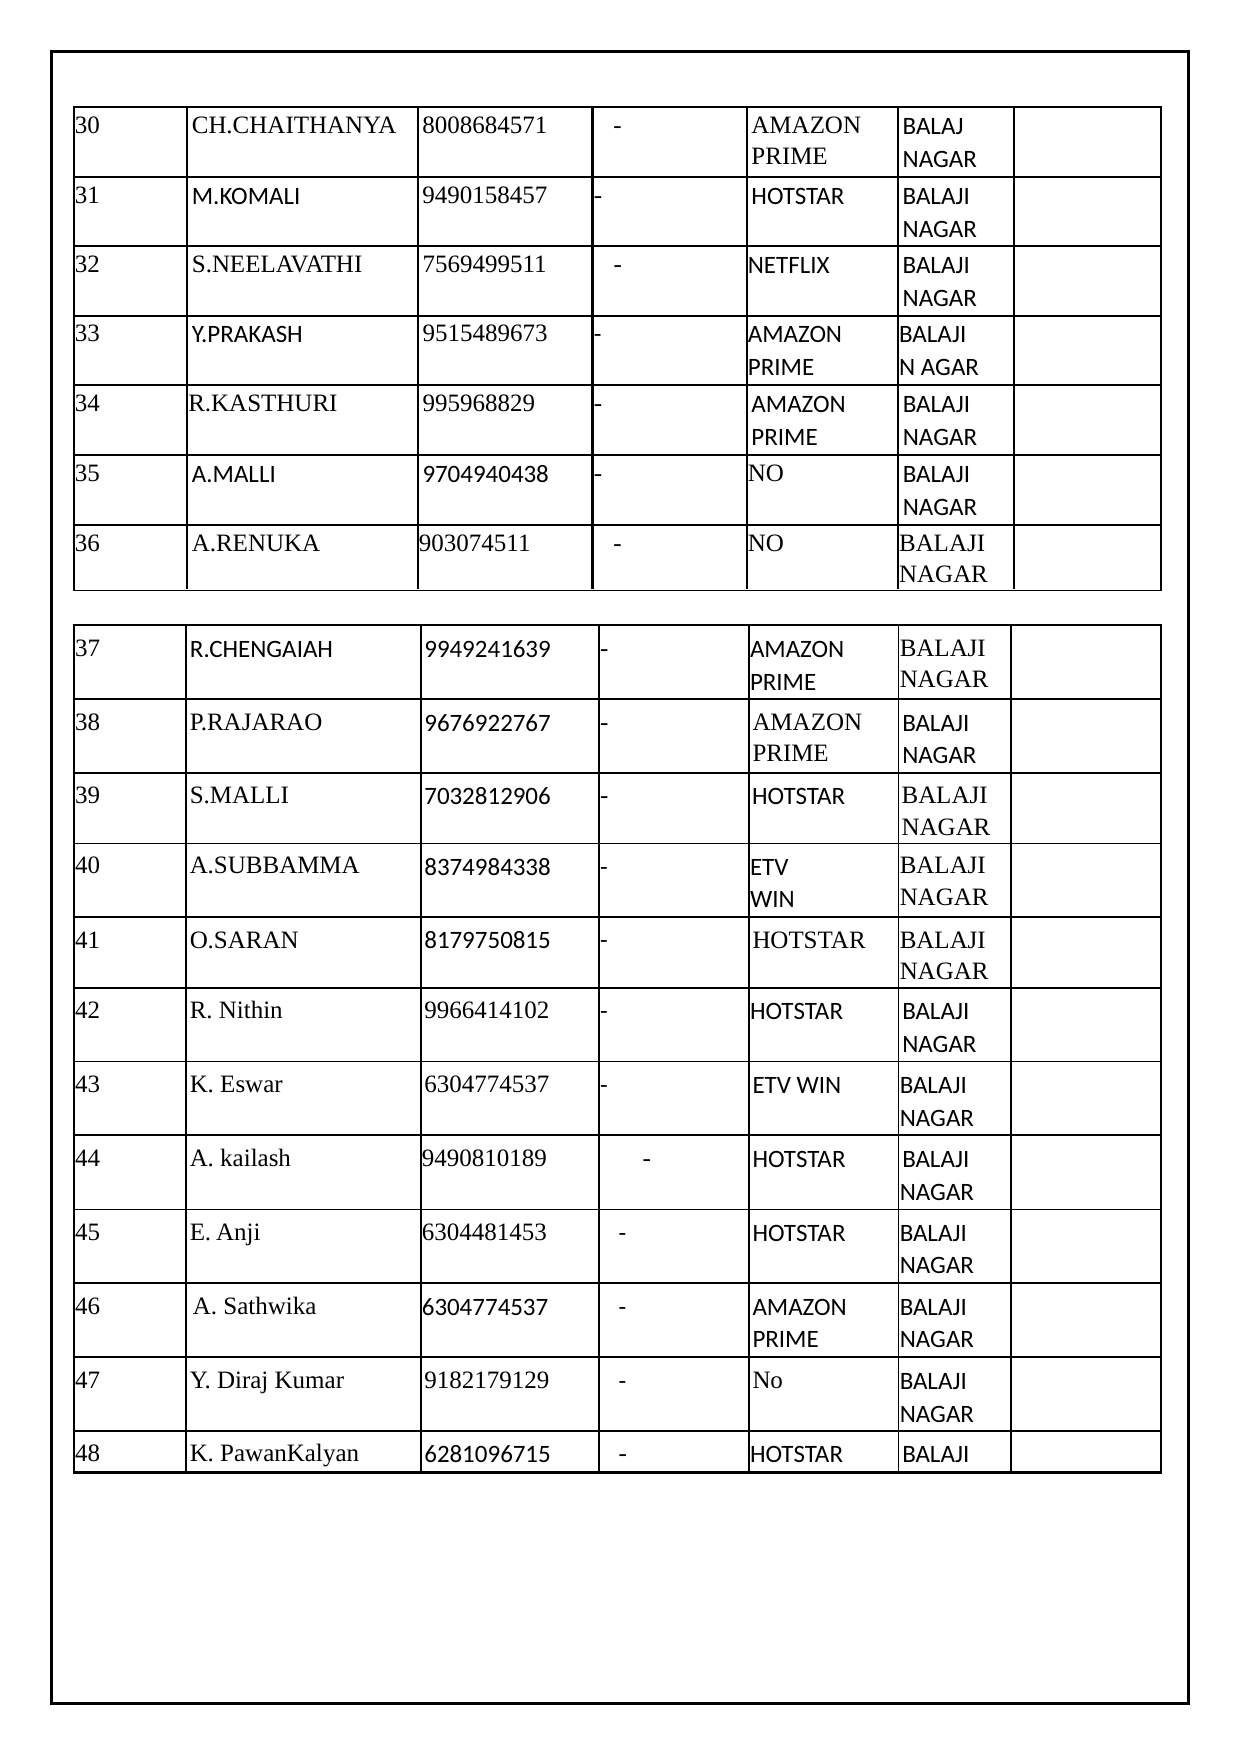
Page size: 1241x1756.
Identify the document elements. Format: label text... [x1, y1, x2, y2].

table_cell [1015, 526, 1160, 589]
table_cell - [600, 1062, 748, 1134]
table_cell 6281096715 [422, 1432, 598, 1471]
table_cell S.NEELAVATHI [188, 247, 417, 315]
table_cell 9966414102 [422, 989, 598, 1061]
table_cell 9182179129 [422, 1358, 598, 1430]
table_cell - [600, 774, 748, 842]
table_cell [1015, 317, 1160, 384]
table_cell NETFLIX [748, 247, 897, 315]
table_cell - [594, 108, 746, 176]
table_cell BALAJI NAGAR [899, 1062, 1010, 1134]
table_cell 9676922767 [422, 700, 598, 772]
table_cell 38 [75, 700, 185, 772]
table_cell 9704940438 [419, 456, 591, 523]
table_cell - [594, 317, 746, 384]
table_cell Y.PRAKASH [188, 317, 417, 384]
table_header 9949241639 [422, 626, 598, 698]
table_cell 41 [75, 918, 185, 987]
table_cell - [600, 918, 748, 987]
table_cell - [600, 1432, 748, 1471]
table_cell BALAJI NAGAR [899, 1358, 1010, 1430]
table_header [1012, 626, 1160, 698]
table_cell BALAJI NAGAR [899, 1136, 1010, 1208]
table_cell 30 [75, 108, 186, 176]
table_cell BALAJI NAGAR [899, 918, 1010, 987]
table_cell [1012, 989, 1160, 1061]
table_cell 9490158457 [419, 178, 591, 245]
table_cell 46 [75, 1284, 185, 1356]
table_cell - [600, 1136, 748, 1208]
table_cell [1012, 1062, 1160, 1134]
table_cell A.SUBBAMMA [187, 844, 420, 916]
table_cell 33 [75, 317, 186, 384]
table_cell - [594, 386, 746, 454]
table_cell 995968829 [419, 386, 591, 454]
table_cell [1012, 1432, 1160, 1471]
table_cell BALAJI NAGAR [899, 989, 1010, 1061]
table_cell 35 [75, 456, 186, 523]
table_cell 7032812906 [422, 774, 598, 842]
table_cell P.RAJARAO [187, 700, 420, 772]
table_cell [1012, 918, 1160, 987]
table_cell [1012, 1210, 1160, 1282]
table_cell A.RENUKA [188, 526, 417, 589]
table_header R.CHENGAIAH [187, 626, 420, 698]
table_cell 7569499511 [419, 247, 591, 315]
table_cell [1015, 178, 1160, 245]
table_cell - [600, 844, 748, 916]
table_cell - [594, 247, 746, 315]
table_cell AMAZON PRIME [748, 108, 897, 176]
table_cell AMAZON PRIME [750, 700, 898, 772]
table_cell BALAJI NAGAR [899, 247, 1013, 315]
table_cell - [600, 989, 748, 1061]
table_cell 31 [75, 178, 186, 245]
table_cell [1012, 1136, 1160, 1208]
table_cell 9490810189 [422, 1136, 598, 1208]
table_cell - [594, 456, 746, 523]
table_cell [1015, 247, 1160, 315]
table_cell - [600, 1284, 748, 1356]
table_cell BALAJI NAGAR [899, 456, 1013, 523]
table_header 37 [75, 626, 185, 698]
table_cell Y. Diraj Kumar [187, 1358, 420, 1430]
table_cell 40 [75, 844, 185, 916]
table_cell BALAJI NAGAR [899, 774, 1010, 842]
table_cell A. kailash [187, 1136, 420, 1208]
table_cell NO [748, 456, 897, 523]
table_cell NO [748, 526, 897, 589]
table_cell [1015, 108, 1160, 176]
table_cell [1015, 456, 1160, 523]
table_cell 9515489673 [419, 317, 591, 384]
table_cell S.MALLI [187, 774, 420, 842]
table_cell CH.CHAITHANYA [188, 108, 417, 176]
table_cell 32 [75, 247, 186, 315]
table_cell HOTSTAR [750, 1432, 898, 1471]
table_cell 39 [75, 774, 185, 842]
table_cell BALAJI NAGAR [899, 1432, 1010, 1471]
table_cell HOTSTAR [750, 918, 898, 987]
table_cell BALAJI NAGAR [899, 1210, 1010, 1282]
table_cell AMAZON PRIME [748, 317, 897, 384]
table_cell 47 [75, 1358, 185, 1430]
table_cell O.SARAN [187, 918, 420, 987]
table_header AMAZON PRIME [750, 626, 898, 698]
table_cell 42 [75, 989, 185, 1061]
table_cell 45 [75, 1210, 185, 1282]
table_cell BALAJI NAGAR [899, 386, 1013, 454]
table_cell 34 [75, 386, 186, 454]
table_cell BALAJI NAGAR [899, 700, 1010, 772]
table_cell AMAZON PRIME [750, 1284, 898, 1356]
table_cell 8374984338 [422, 844, 598, 916]
table_cell K. PawanKalyan [187, 1432, 420, 1471]
table_cell - [594, 526, 746, 589]
table_cell BALAJI NAGAR [899, 1284, 1010, 1356]
table_cell R. Nithin [187, 989, 420, 1061]
table_cell E. Anji [187, 1210, 420, 1282]
table_cell 48 [75, 1432, 185, 1471]
table_cell R.KASTHURI [188, 386, 417, 454]
table_cell 6304774537 [422, 1284, 598, 1356]
table_cell - [600, 1210, 748, 1282]
table_cell BALAJI NAGAR [899, 526, 1013, 589]
table_cell - [600, 700, 748, 772]
table_cell 8179750815 [422, 918, 598, 987]
table_cell 36 [75, 526, 186, 589]
table_cell [1012, 1358, 1160, 1430]
table_cell A.MALLI [188, 456, 417, 523]
table_cell HOTSTAR [750, 1136, 898, 1208]
table_cell [1012, 844, 1160, 916]
table_cell 903074511 [419, 526, 591, 589]
table_cell HOTSTAR [750, 1210, 898, 1282]
table_cell M.KOMALI [188, 178, 417, 245]
table_cell [1015, 386, 1160, 454]
table_cell BALAJI N AGAR [899, 317, 1013, 384]
table_cell - [600, 1358, 748, 1430]
table_cell [1012, 774, 1160, 842]
table_header BALAJI NAGAR [899, 626, 1010, 698]
table_cell K. Eswar [187, 1062, 420, 1134]
table_cell HOTSTAR [750, 774, 898, 842]
table_cell 6304774537 [422, 1062, 598, 1134]
table_cell ETV WIN [750, 1062, 898, 1134]
table_cell [1012, 1284, 1160, 1356]
table_cell BALAJI NAGAR [899, 178, 1013, 245]
table_cell 6304481453 [422, 1210, 598, 1282]
table_cell [1012, 700, 1160, 772]
table_cell 8008684571 [419, 108, 591, 176]
table_cell AMAZON PRIME [748, 386, 897, 454]
table_cell 44 [75, 1136, 185, 1208]
table_cell A. Sathwika [187, 1284, 420, 1356]
table_cell BALAJI NAGAR [899, 844, 1010, 916]
table_header - [600, 626, 748, 698]
table_cell HOTSTAR [748, 178, 897, 245]
table_cell No [750, 1358, 898, 1430]
table_cell ETV WIN [750, 844, 898, 916]
table_cell HOTSTAR [750, 989, 898, 1061]
table_cell BALAJ NAGAR [899, 108, 1013, 176]
table_cell 43 [75, 1062, 185, 1134]
table_cell - [594, 178, 746, 245]
